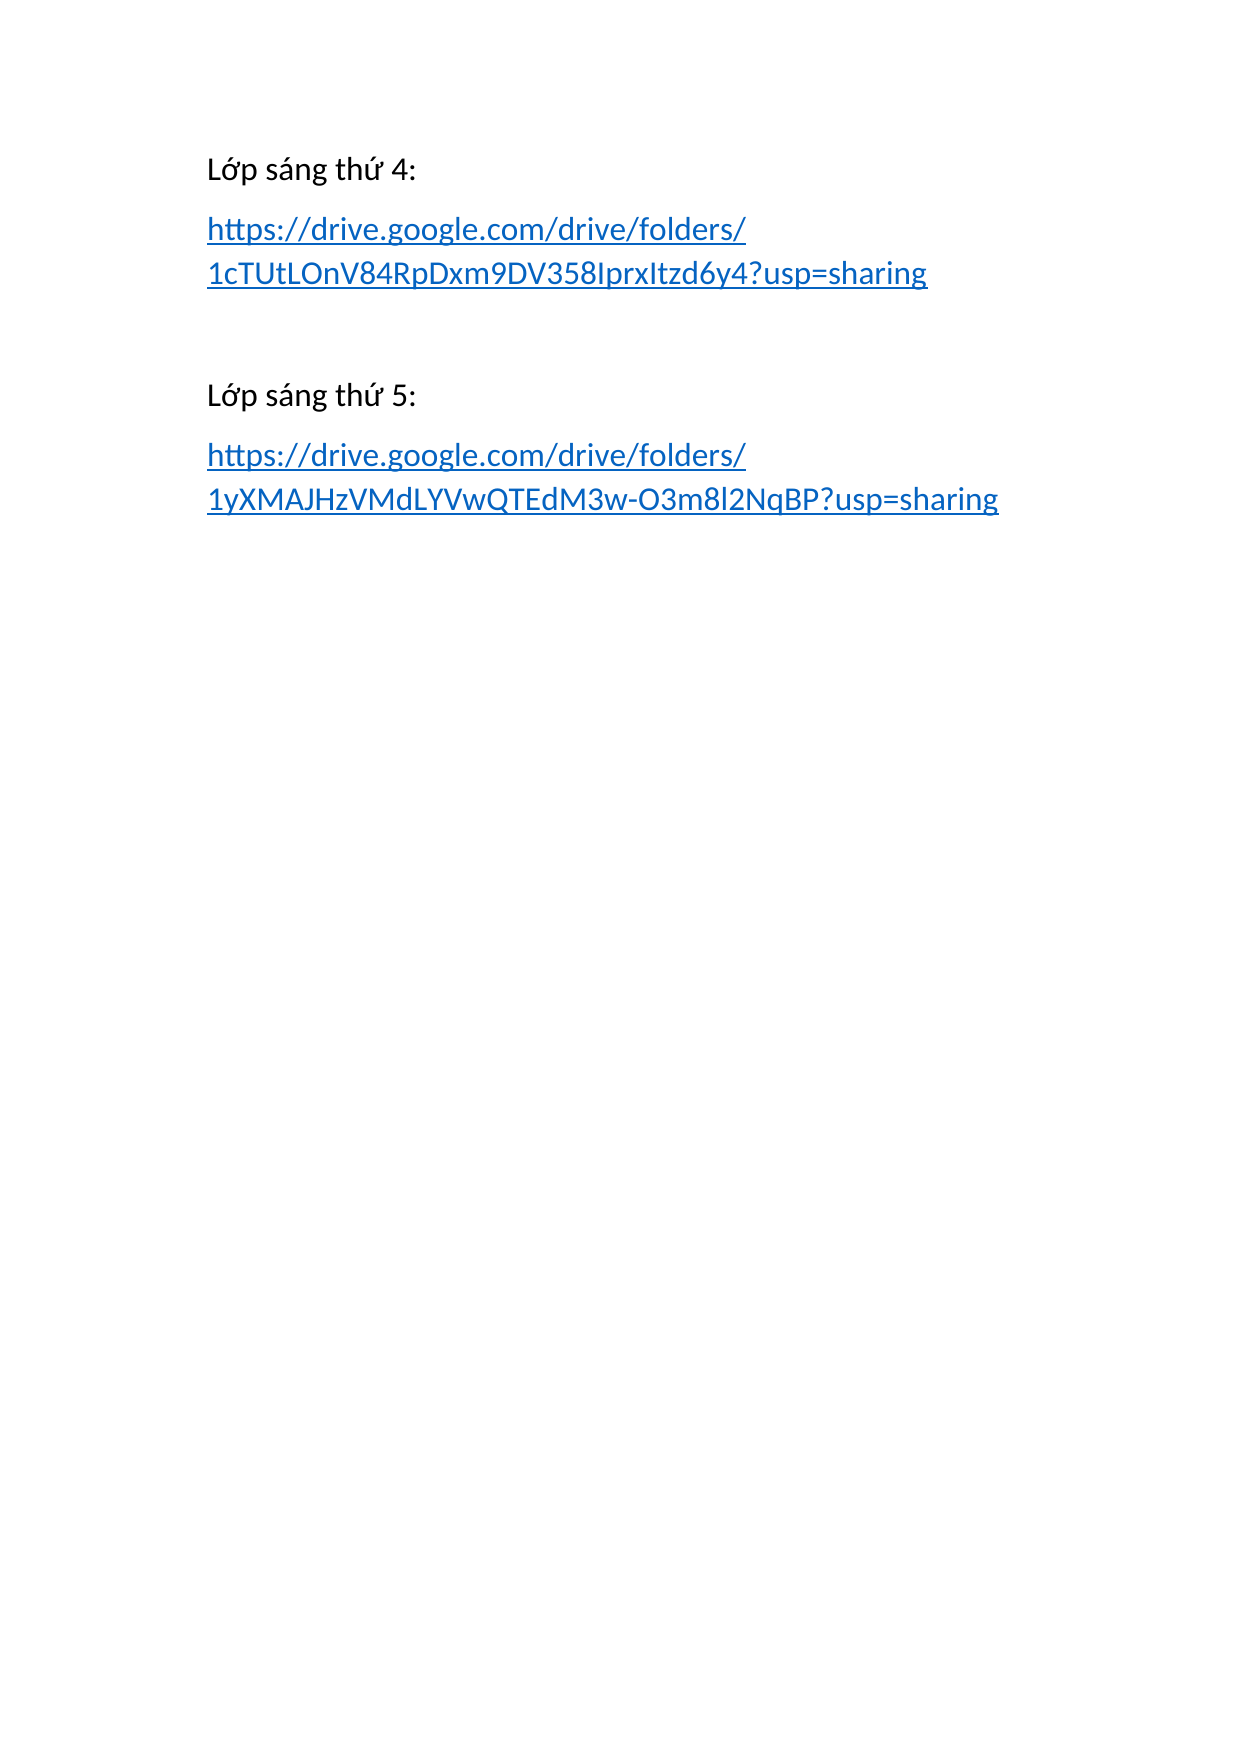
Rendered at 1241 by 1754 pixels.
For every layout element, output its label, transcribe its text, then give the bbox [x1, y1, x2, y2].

text Lớp sáng thứ 5: [207, 373, 1152, 414]
text https://drive.google.com/drive/folders/1cTUtLOnV84RpDxm9DV358IprxItzd6y4?usp=sharing [207, 208, 1152, 293]
text https://drive.google.com/drive/folders/1yXMAJHzVMdLYVwQTEdM3w-O3m8l2NqBP?usp=sharing [207, 434, 1152, 519]
text Lớp sáng thứ 4: [207, 148, 1152, 188]
